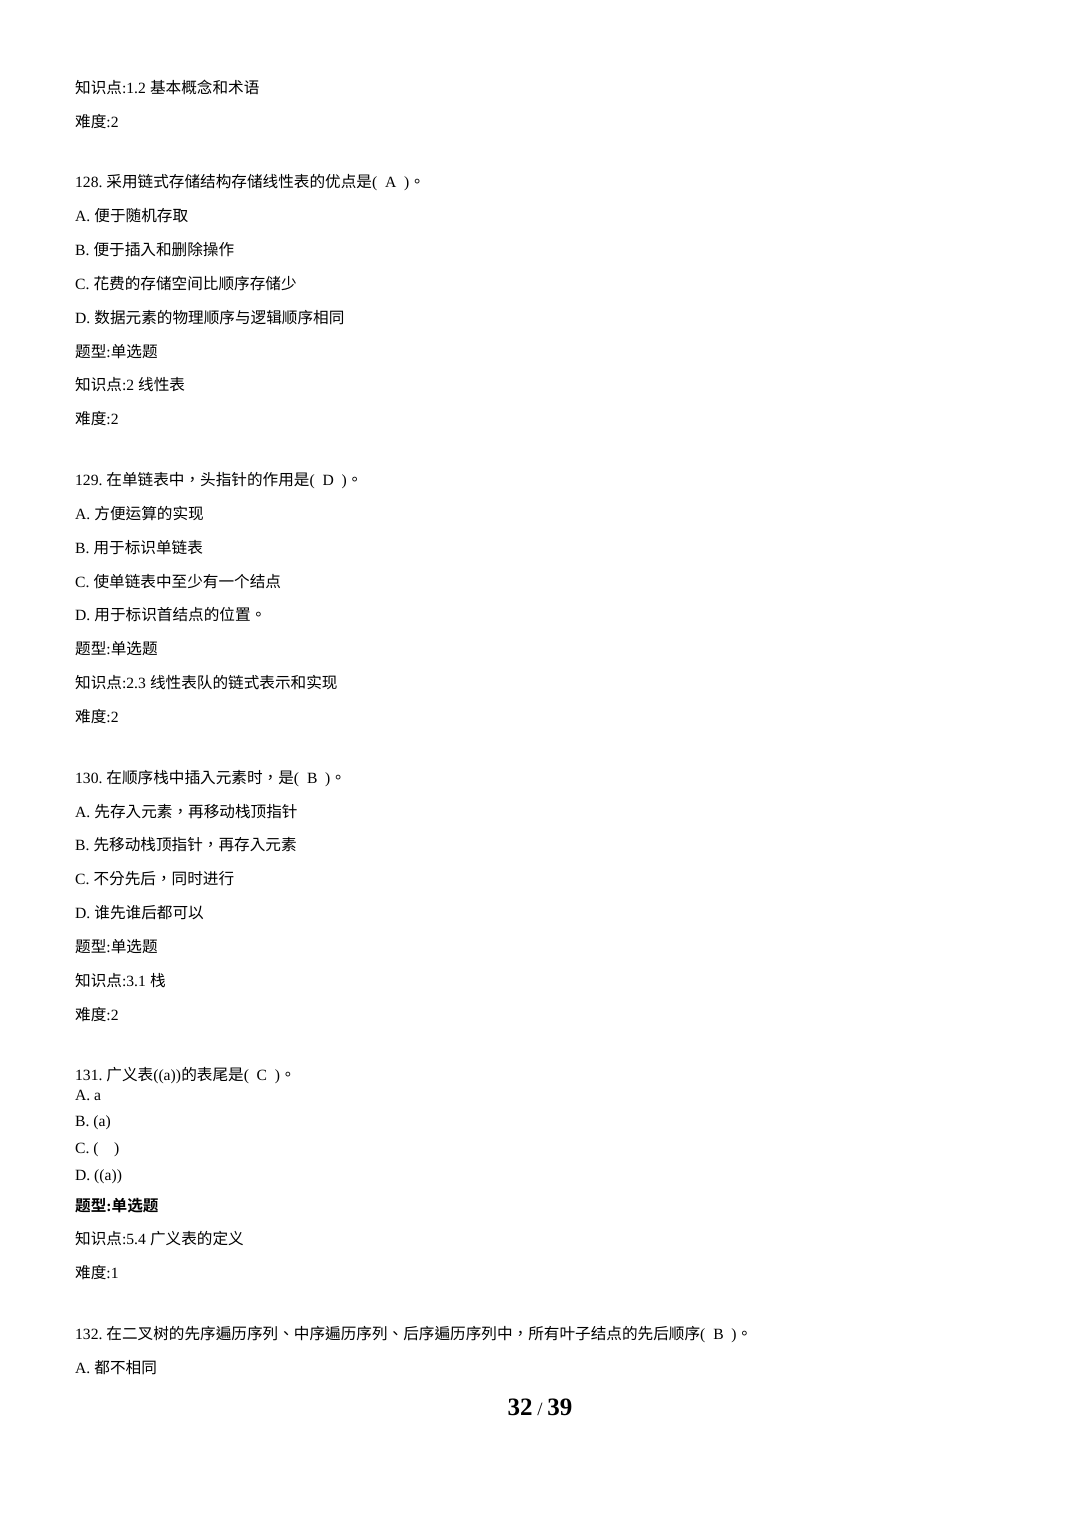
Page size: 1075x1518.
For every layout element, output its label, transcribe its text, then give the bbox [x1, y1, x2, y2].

text B. 先移动栈顶指针，再存入元素 [75, 833, 1000, 855]
text D. ((a)) [75, 1166, 1000, 1184]
text C. ( ) [75, 1139, 1000, 1157]
text D. 谁先谁后都可以 [75, 900, 1000, 923]
text B. 便于插入和删除操作 [75, 237, 1000, 260]
text 知识点:3.1 栈 [75, 968, 1000, 991]
text 难度:2 [75, 704, 1000, 727]
text 题型:单选题 [75, 1193, 1000, 1215]
text 知识点:2 线性表 [75, 373, 1000, 395]
text 128. 采用链式存储结构存储线性表的优点是( A )。 [75, 169, 1000, 192]
text 难度:2 [75, 1002, 1000, 1024]
text 知识点:2.3 线性表队的链式表示和实现 [75, 670, 1000, 693]
text C. 不分先后，同时进行 [75, 867, 1000, 889]
text B. 用于标识单链表 [75, 535, 1000, 558]
text D. 用于标识首结点的位置。 [75, 603, 1000, 625]
text 知识点:5.4 广义表的定义 [75, 1227, 1000, 1249]
text C. 使单链表中至少有一个结点 [75, 569, 1000, 591]
text 难度:2 [75, 407, 1000, 429]
text 题型:单选题 [75, 934, 1000, 957]
text 131. 广义表((a))的表尾是( C )。 [75, 1063, 1000, 1085]
text A. a [75, 1085, 1000, 1103]
text 题型:单选题 [75, 339, 1000, 361]
text 知识点:1.2 基本概念和术语 [75, 75, 1000, 98]
text A. 方便运算的实现 [75, 501, 1000, 524]
text 130. 在顺序栈中插入元素时，是( B )。 [75, 765, 1000, 788]
text D. 数据元素的物理顺序与逻辑顺序相同 [75, 305, 1000, 328]
text 难度:2 [75, 109, 1000, 131]
text 题型:单选题 [75, 637, 1000, 659]
text 难度:1 [75, 1261, 1000, 1283]
text A. 便于随机存取 [75, 203, 1000, 226]
text A. 都不相同 [75, 1355, 1000, 1378]
text 129. 在单链表中，头指针的作用是( D )。 [75, 467, 1000, 490]
text C. 花费的存储空间比顺序存储少 [75, 271, 1000, 294]
text B. (a) [75, 1112, 1000, 1130]
text 132. 在二叉树的先序遍历序列、中序遍历序列、后序遍历序列中，所有叶子结点的先后顺序( B )。 [75, 1321, 1000, 1344]
text A. 先存入元素，再移动栈顶指针 [75, 799, 1000, 821]
